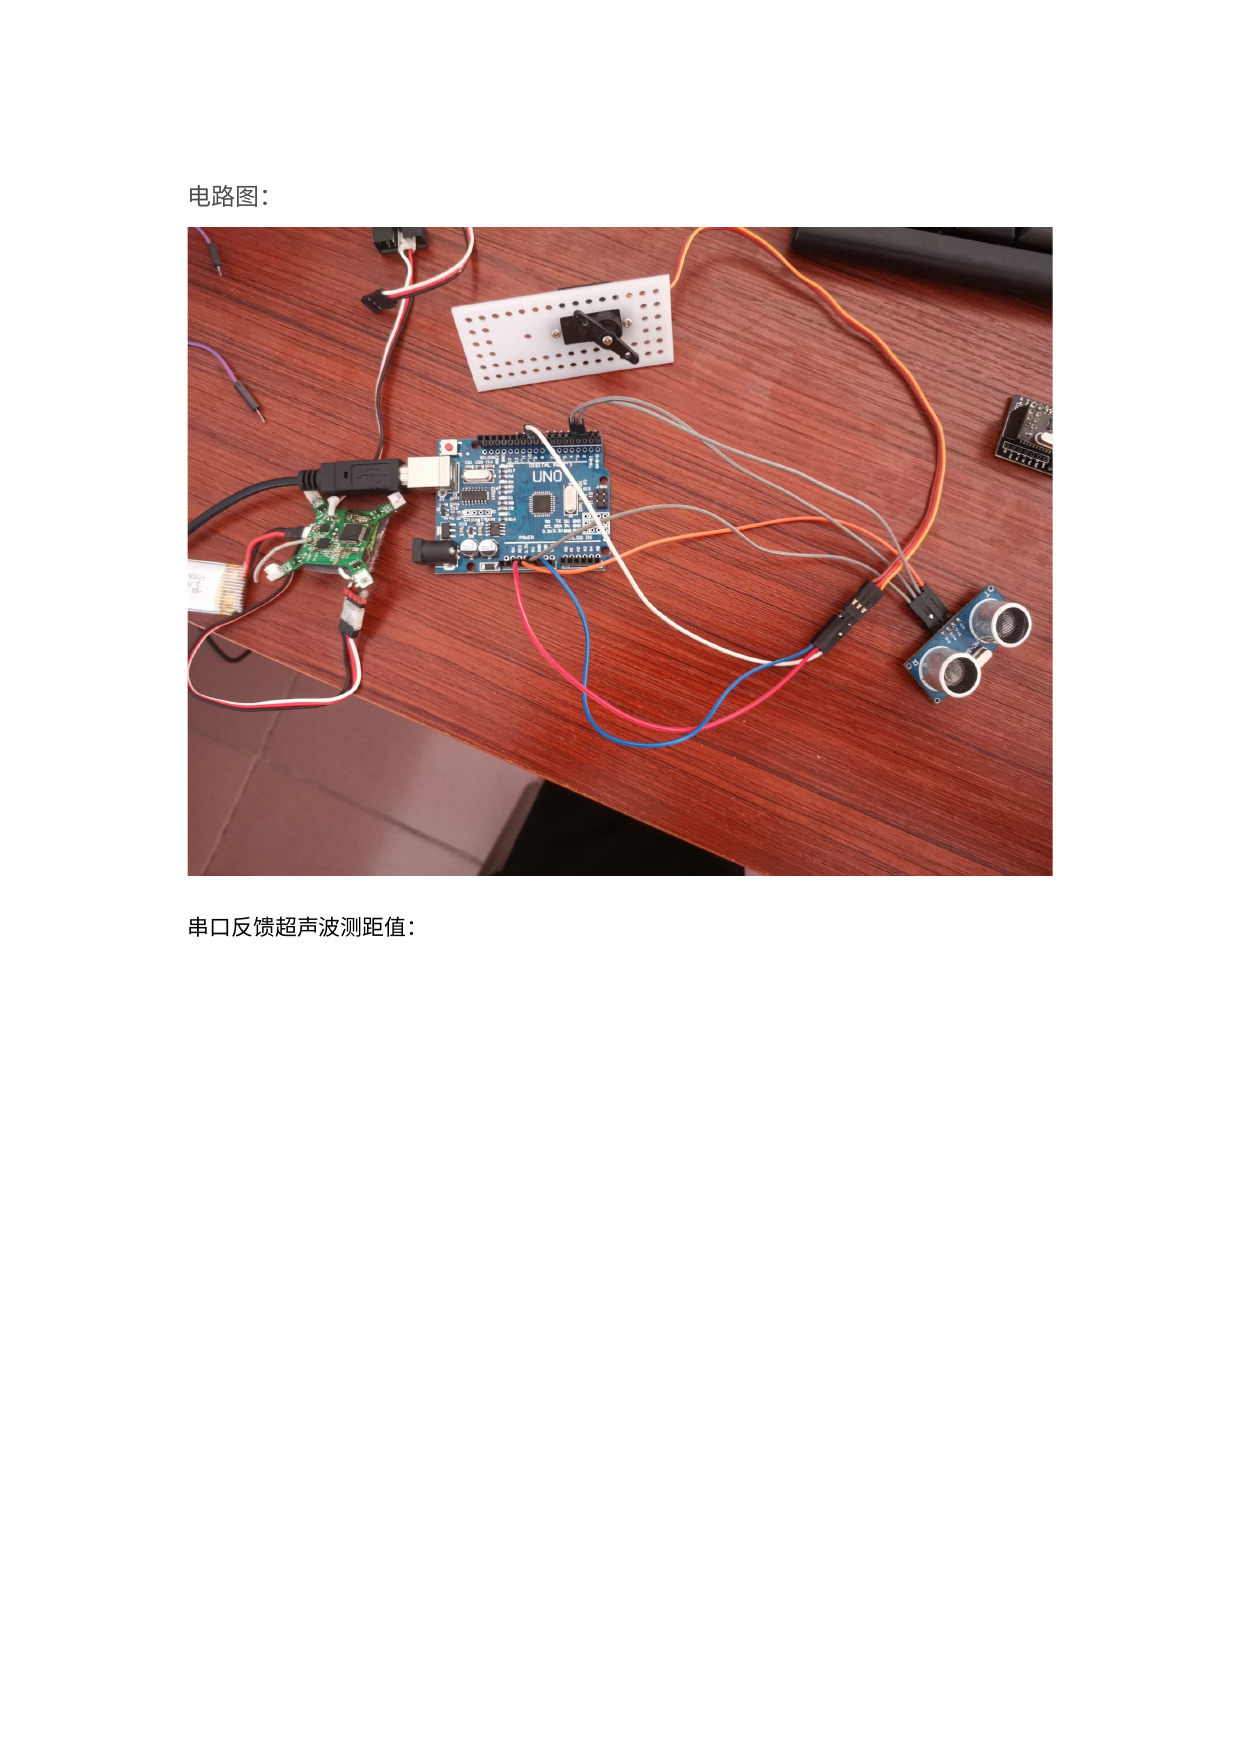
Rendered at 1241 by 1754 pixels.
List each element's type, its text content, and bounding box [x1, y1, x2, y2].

text 串口反馈超声波测距值： [187, 909, 1053, 942]
picture [187, 227, 1053, 876]
text 电路图： [187, 162, 1053, 227]
